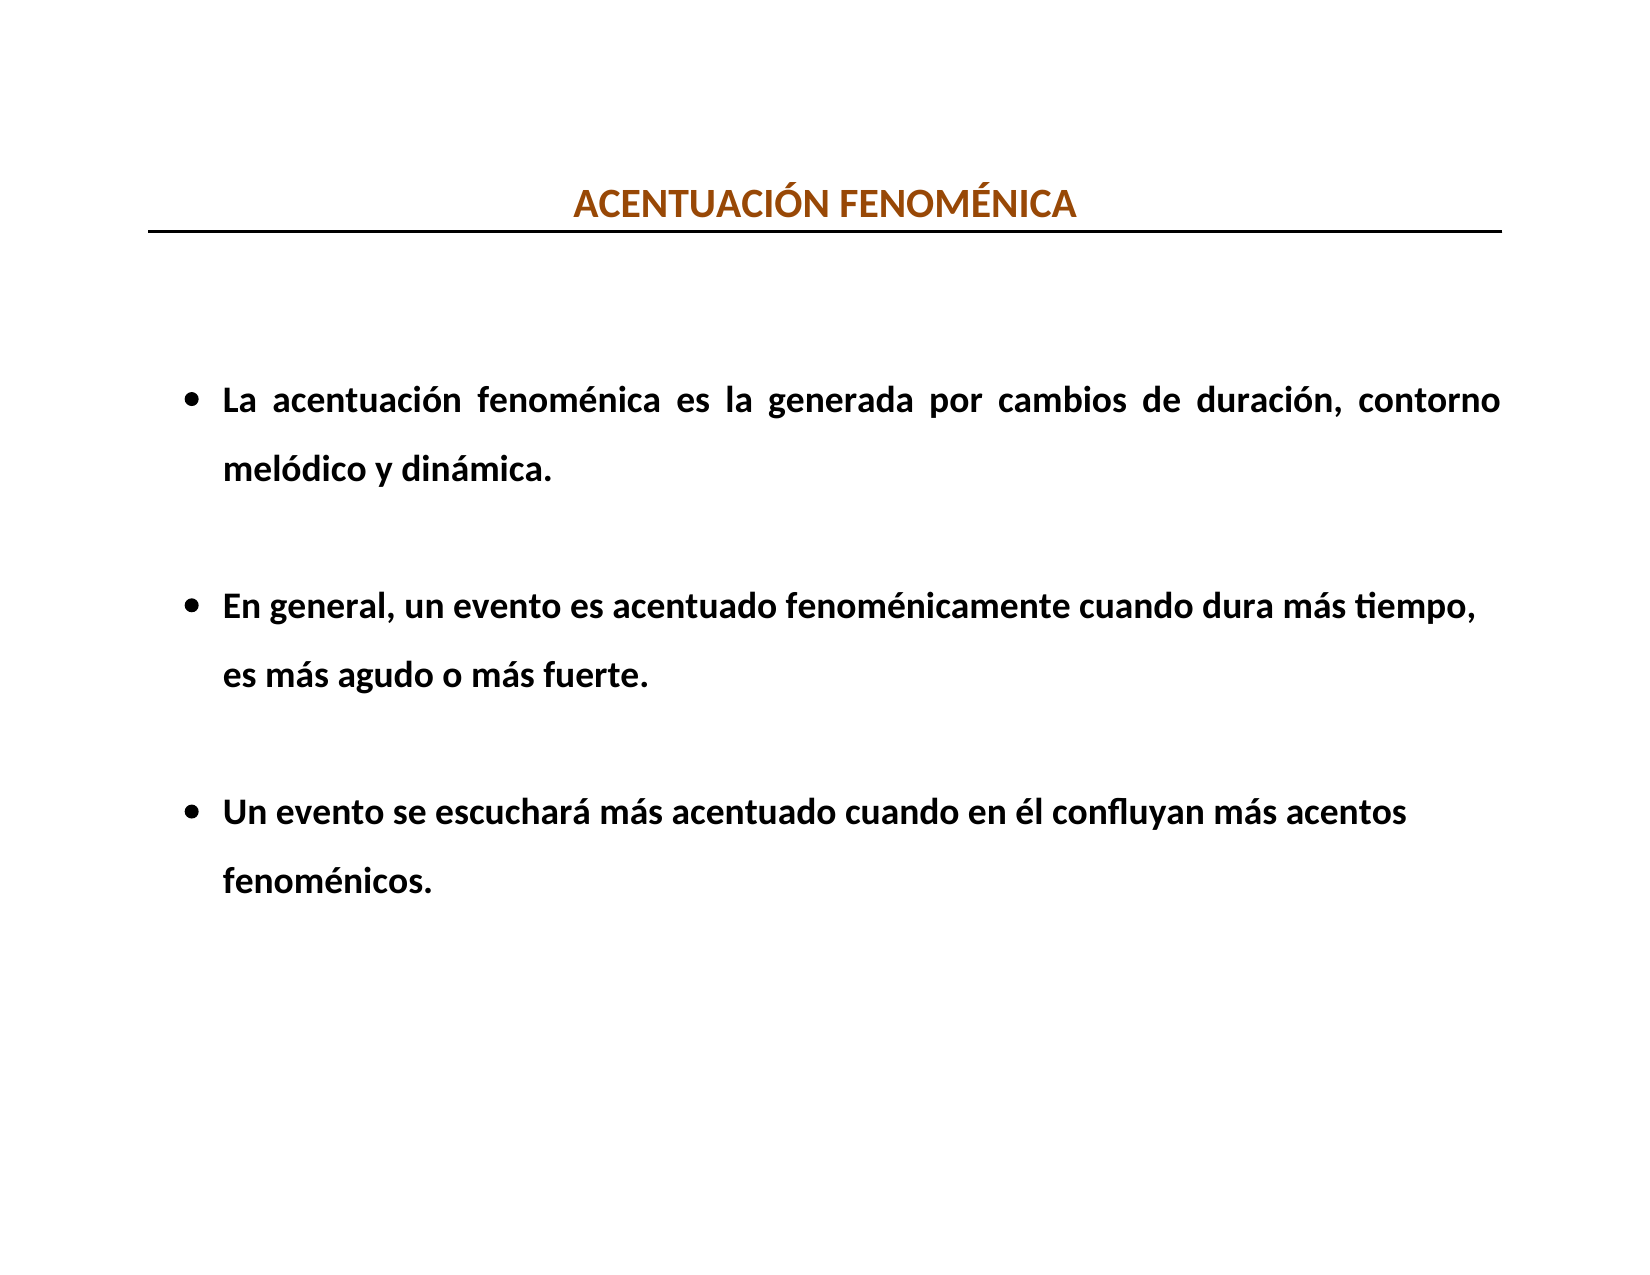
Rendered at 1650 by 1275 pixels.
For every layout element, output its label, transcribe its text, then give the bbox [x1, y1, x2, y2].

list Un evento se escuchará más acentuado cuando en él confluyan más acentos fenoménicos. [185, 788, 1502, 903]
list La acentuación fenoménica es la generada por cambios de duración, contorno melódico y dinámica. [185, 376, 1502, 490]
list En general, un evento es acentuado fenoménicamente cuando dura más tiempo, es más agudo o más fuerte. [185, 582, 1502, 697]
text ACENTUACIÓN FENOMÉNICA [148, 177, 1502, 230]
